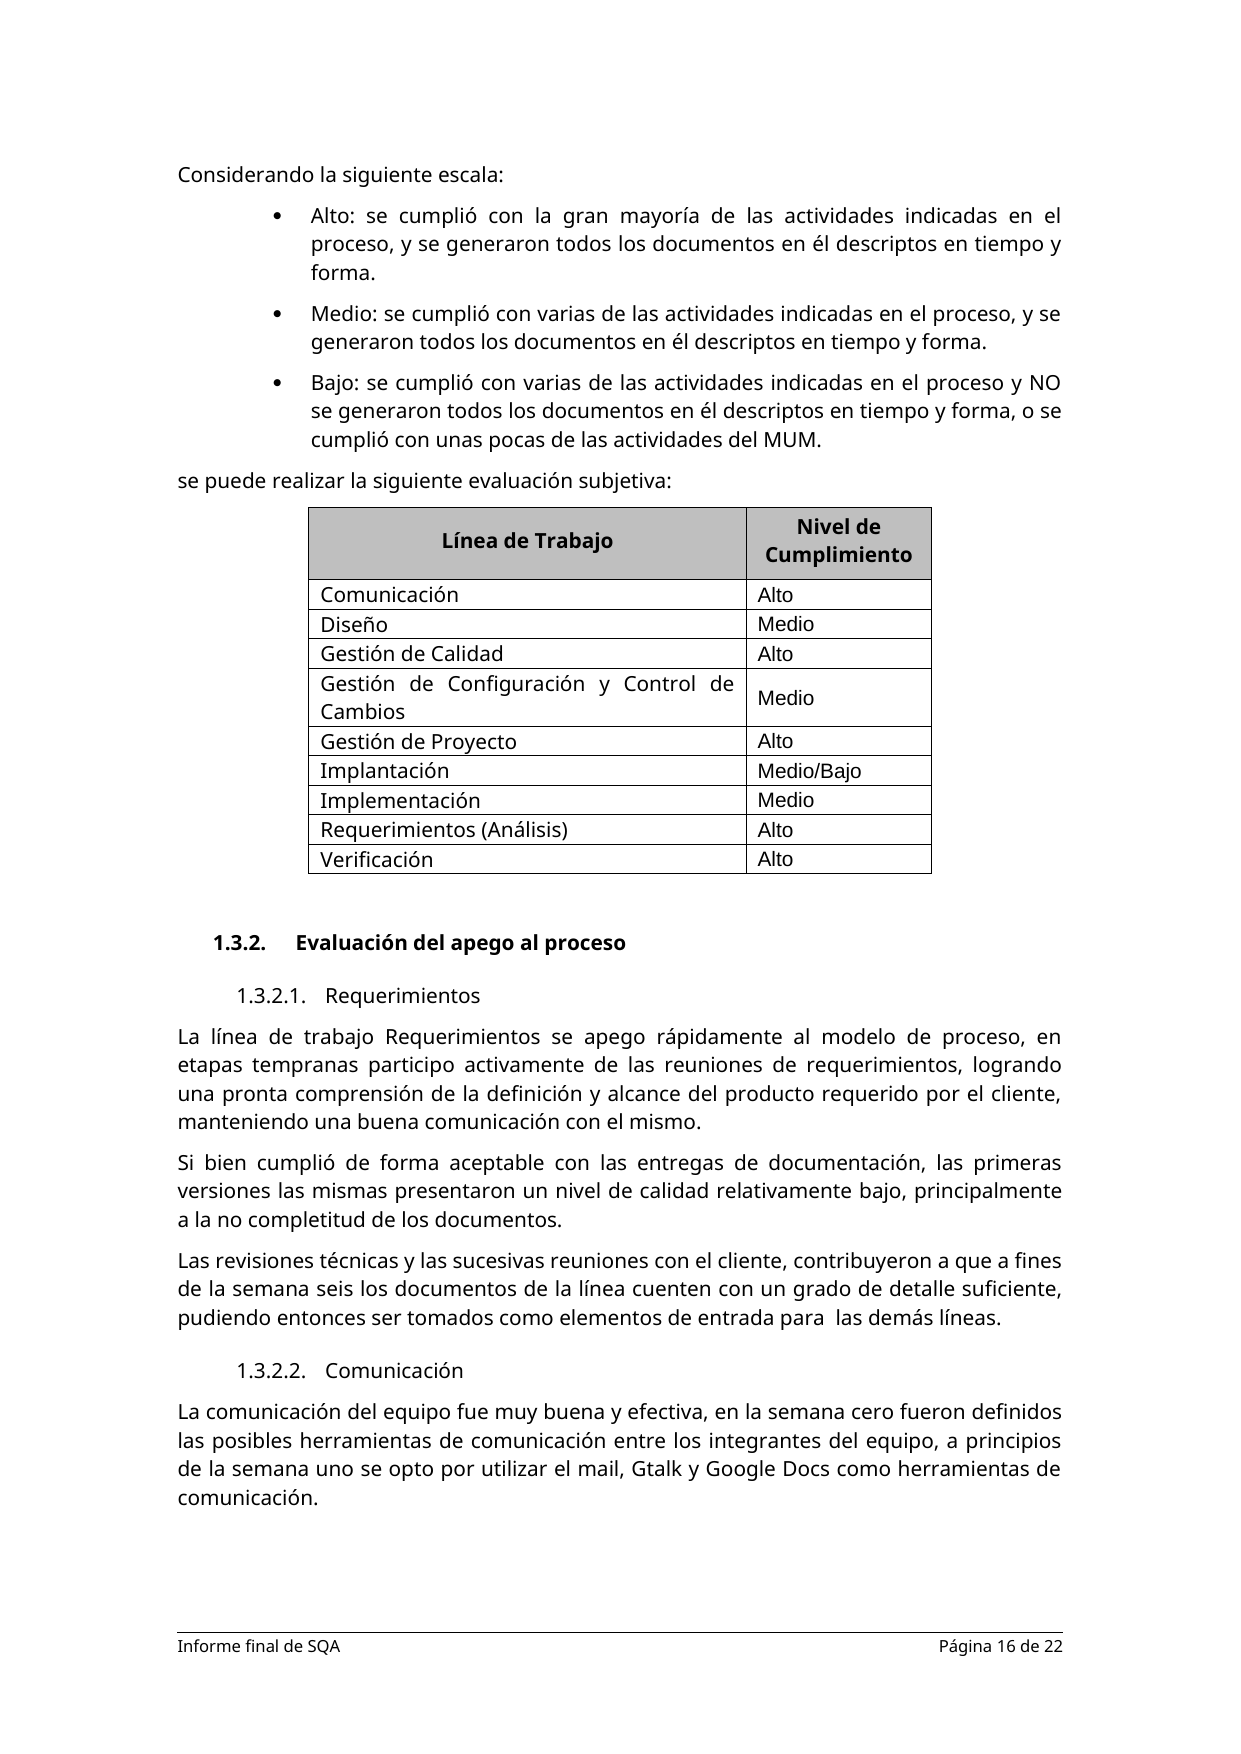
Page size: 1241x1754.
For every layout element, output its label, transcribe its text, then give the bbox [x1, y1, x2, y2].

text Comunicación [236, 1356, 1063, 1385]
table_cell Alto [747, 727, 931, 755]
table_cell Alto [747, 639, 931, 668]
text Evaluación del apego al proceso [213, 928, 1063, 956]
text Requerimientos [236, 981, 1063, 1009]
table_cell Gestión de Configuración y Control de Cambios [309, 669, 746, 726]
text Medio: se cumplió con varias de las actividades indicadas en el proceso, y se generaron todos los documentos en él descriptos en tiempo y forma. [273, 299, 1063, 356]
table_cell Gestión de Proyecto [309, 727, 746, 755]
table_cell Medio [747, 786, 931, 814]
text La comunicación del equipo fue muy buena y efectiva, en la semana cero fueron definidos las posibles herramientas de comunicación entre los integrantes del equipo, a principios de la semana uno se opto por utilizar el mail, Gtalk y Google Docs como herramientas de comunicación. [177, 1397, 1063, 1511]
table_cell Medio [747, 669, 931, 726]
text La línea de trabajo Requerimientos se apego rápidamente al modelo de proceso, en etapas tempranas participo activamente de las reuniones de requerimientos, logrando una pronta comprensión de la definición y alcance del producto requerido por el cliente, manteniendo una buena comunicación con el mismo. [177, 1022, 1063, 1136]
table_cell Comunicación [309, 580, 746, 609]
text Bajo: se cumplió con varias de las actividades indicadas en el proceso y NO se generaron todos los documentos en él descriptos en tiempo y forma, o se cumplió con unas pocas de las actividades del MUM. [273, 368, 1063, 453]
table_cell Implantación [309, 756, 746, 785]
table_cell Requerimientos (Análisis) [309, 815, 746, 844]
table_cell Alto [747, 815, 931, 844]
table_cell Implementación [309, 786, 746, 814]
table_cell Verificación [309, 845, 746, 873]
text Considerando la siguiente escala: [177, 160, 1063, 188]
text se puede realizar la siguiente evaluación subjetiva: [177, 466, 1063, 494]
text Las revisiones técnicas y las sucesivas reuniones con el cliente, contribuyeron a que a fines de la semana seis los documentos de la línea cuenten con un grado de detalle suficiente, pudiendo entonces ser tomados como elementos de entrada para las demás líneas. [177, 1246, 1063, 1331]
text Si bien cumplió de forma aceptable con las entregas de documentación, las primeras versiones las mismas presentaron un nivel de calidad relativamente bajo, principalmente a la no completitud de los documentos. [177, 1148, 1063, 1233]
text Alto: se cumplió con la gran mayoría de las actividades indicadas en el proceso, y se generaron todos los documentos en él descriptos en tiempo y forma. [273, 201, 1063, 286]
table_cell Gestión de Calidad [309, 639, 746, 668]
table_cell Diseño [309, 610, 746, 638]
table_cell Alto [747, 580, 931, 609]
table_cell Alto [747, 845, 931, 873]
table_cell Medio/Bajo [747, 756, 931, 785]
table_header Nivel de Cumplimiento [747, 508, 931, 579]
table_header Línea de Trabajo [309, 508, 746, 579]
table_cell Medio [747, 610, 931, 638]
